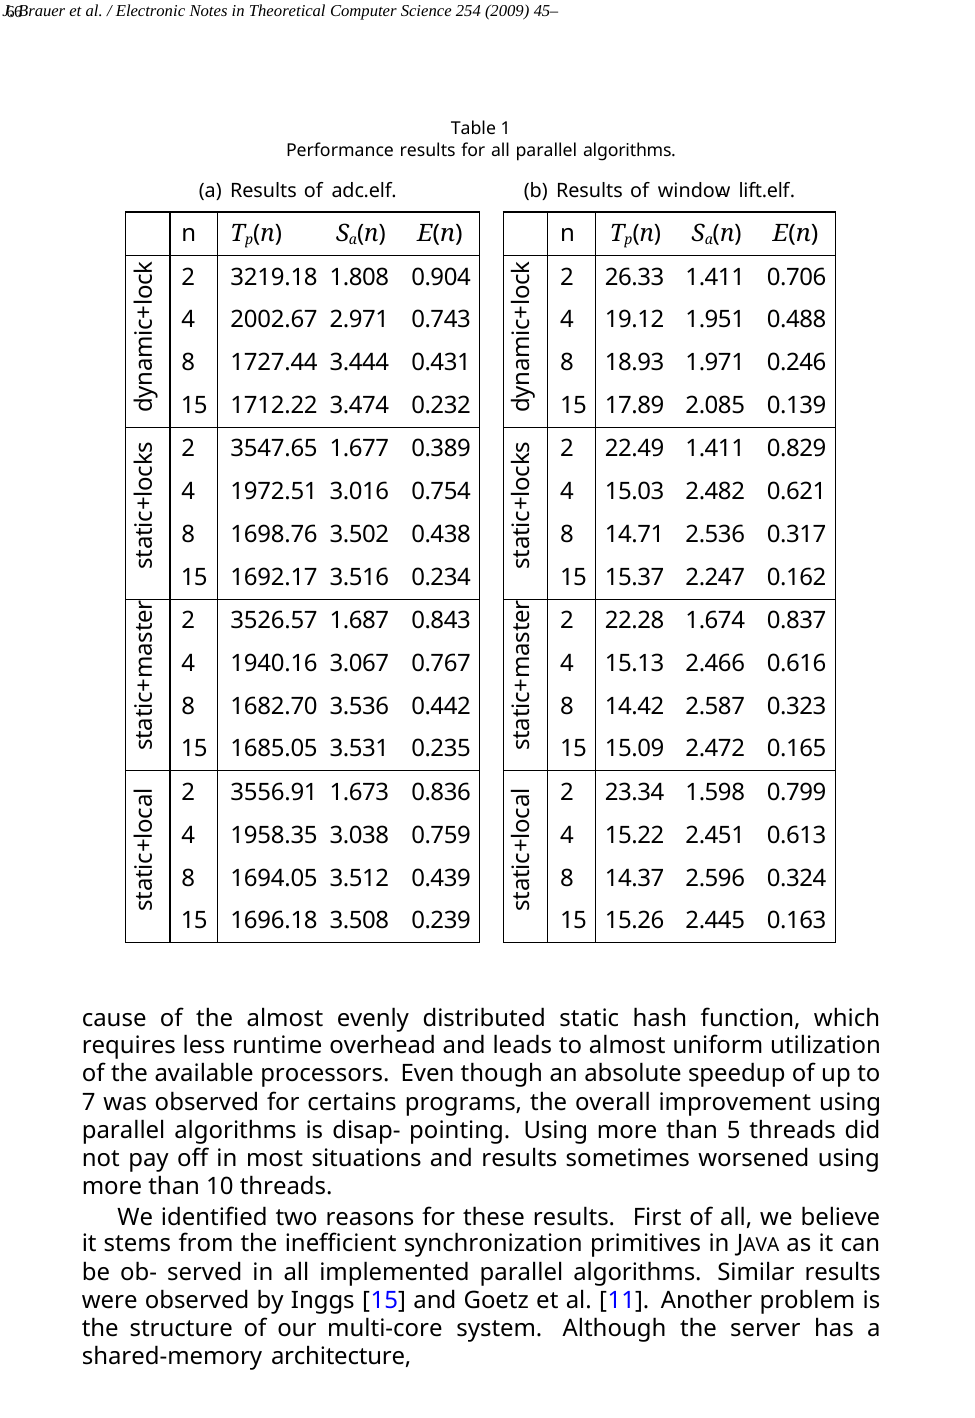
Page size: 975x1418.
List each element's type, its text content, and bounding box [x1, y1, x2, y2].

text Performance results for all parallel algorithms. [71, 139, 891, 160]
text (a) Results of adc.elf. (b) Results of window lift.elf. [198, 177, 904, 204]
text We identified two reasons for these results. First of all, we believe it stems from the inefficient synchronization primitives in Java as it can be ob- served in all implemented parallel algorithms. Similar results were observed by Inggs [15] and Goetz et al. [11]. Another problem is the structure of our multi-core system. Although the server has a shared-memory architecture, [82, 1203, 881, 1371]
text Table 1 [71, 117, 891, 139]
text cause of the almost evenly distributed static hash function, which requires less runtime overhead and leads to almost uniform utilization of the available processors. Even though an absolute speedup of up to 7 was observed for certains programs, the overall improvement using parallel algorithms is disap- pointing. Using more than 5 threads did not pay off in most situations and results sometimes worsened using more than 10 threads. [82, 1004, 881, 1201]
